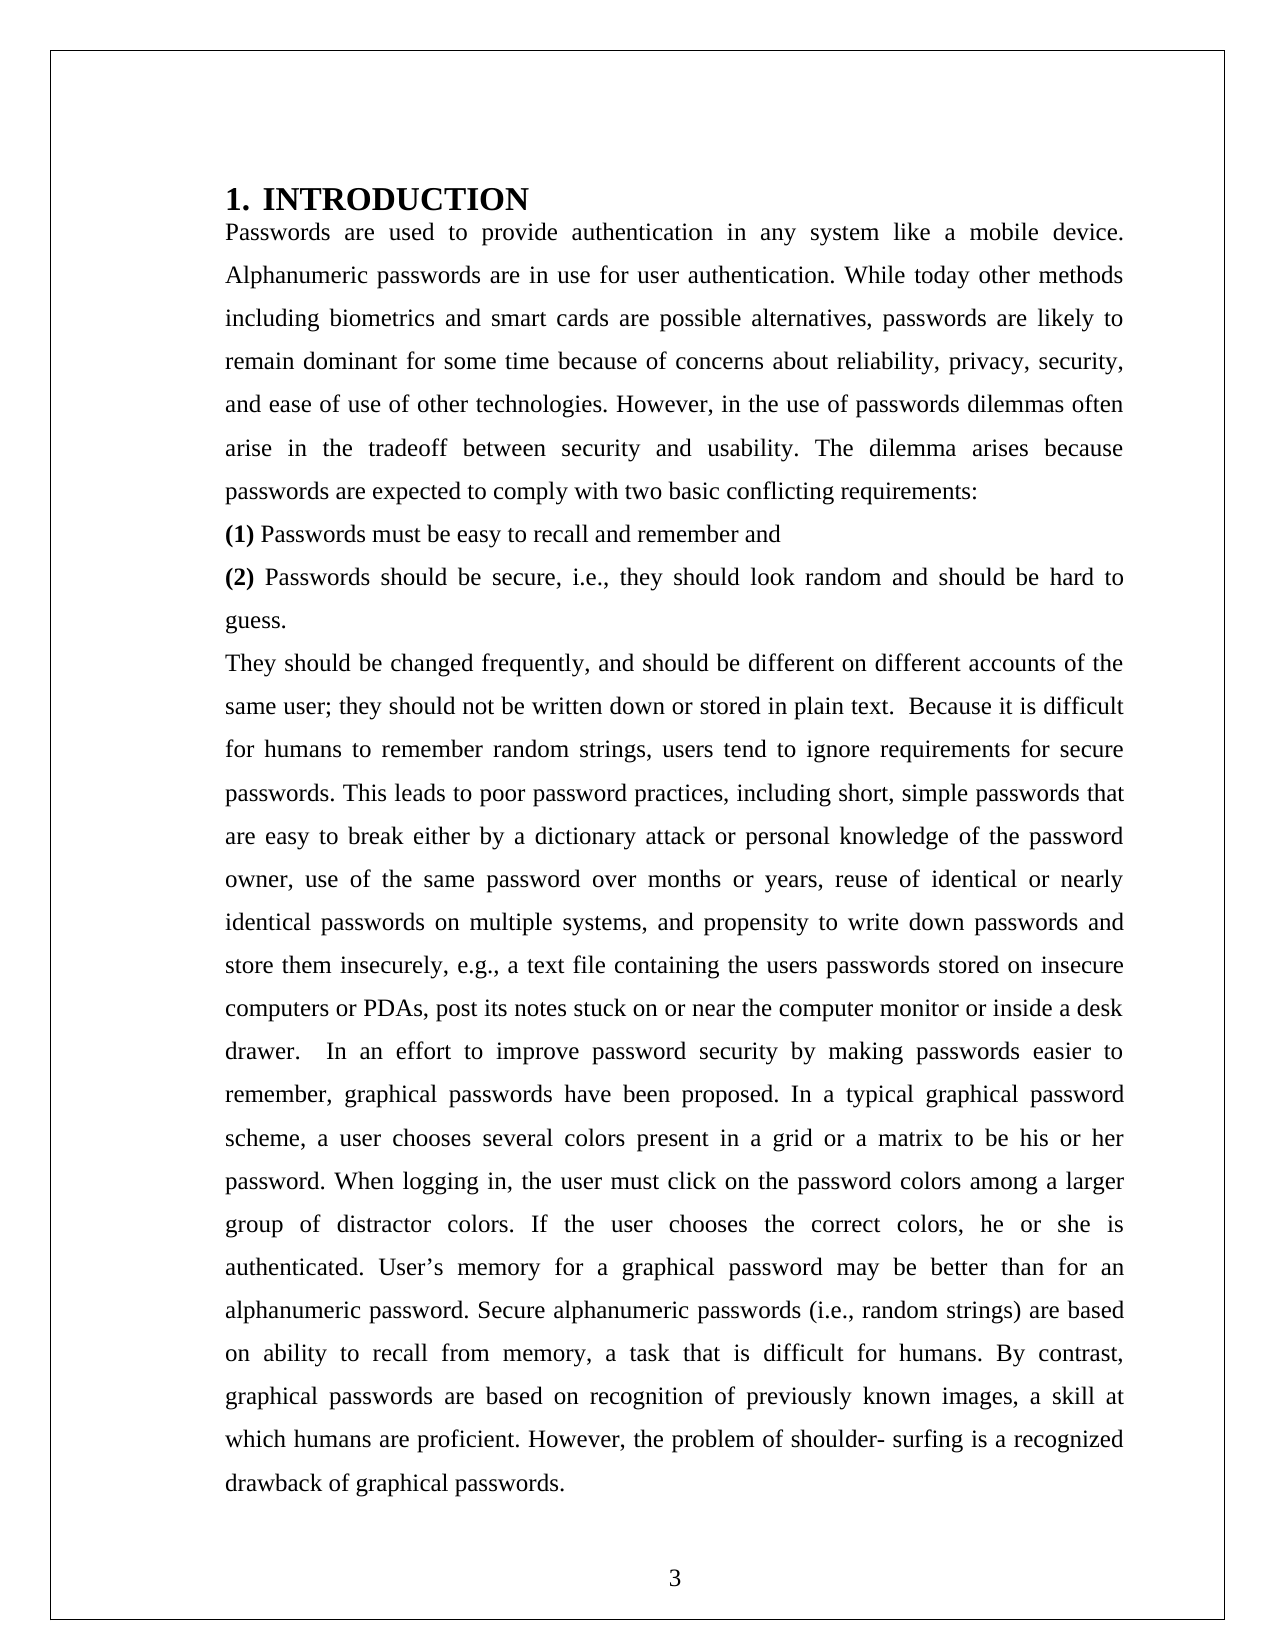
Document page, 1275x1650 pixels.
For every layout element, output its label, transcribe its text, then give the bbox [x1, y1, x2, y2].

subtitle INTRODUCTION [225, 179, 1125, 217]
text (2) Passwords should be secure, i.e., they should look random and should be hard to guess. [225, 562, 1125, 634]
text (1) Passwords must be easy to recall and remember and [225, 519, 1125, 548]
text Passwords are used to provide authentication in any system like a mobile device. Alphanumeric passwords are in use for user authentication. While today other methods including biometrics and smart cards are possible alternatives, passwords are likely to remain dominant for some time because of concerns about reliability, privacy, security, and ease of use of other technologies. However, in the use of passwords dilemmas often arise in the tradeoff between security and usability. The dilemma arises because passwords are expected to comply with two basic conflicting requirements: [225, 217, 1125, 504]
text They should be changed frequently, and should be different on different accounts of the same user; they should not be written down or stored in plain text. Because it is difficult for humans to remember random strings, users tend to ignore requirements for secure passwords. This leads to poor password practices, including short, simple passwords that are easy to break either by a dictionary attack or personal knowledge of the password owner, use of the same password over months or years, reuse of identical or nearly identical passwords on multiple systems, and propensity to write down passwords and store them insecurely, e.g., a text file containing the users passwords stored on insecure computers or PDAs, post its notes stuck on or near the computer monitor or inside a desk drawer. In an effort to improve password security by making passwords easier to remember, graphical passwords have been proposed. In a typical graphical password scheme, a user chooses several colors present in a grid or a matrix to be his or her password. When logging in, the user must click on the password colors among a larger group of distractor colors. If the user chooses the correct colors, he or she is authenticated. User’s memory for a graphical password may be better than for an alphanumeric password. Secure alphanumeric passwords (i.e., random strings) are based on ability to recall from memory, a task that is difficult for humans. By contrast, graphical passwords are based on recognition of previously known images, a skill at which humans are proficient. However, the problem of shoulder- surfing is a recognized drawback of graphical passwords. [225, 648, 1125, 1496]
